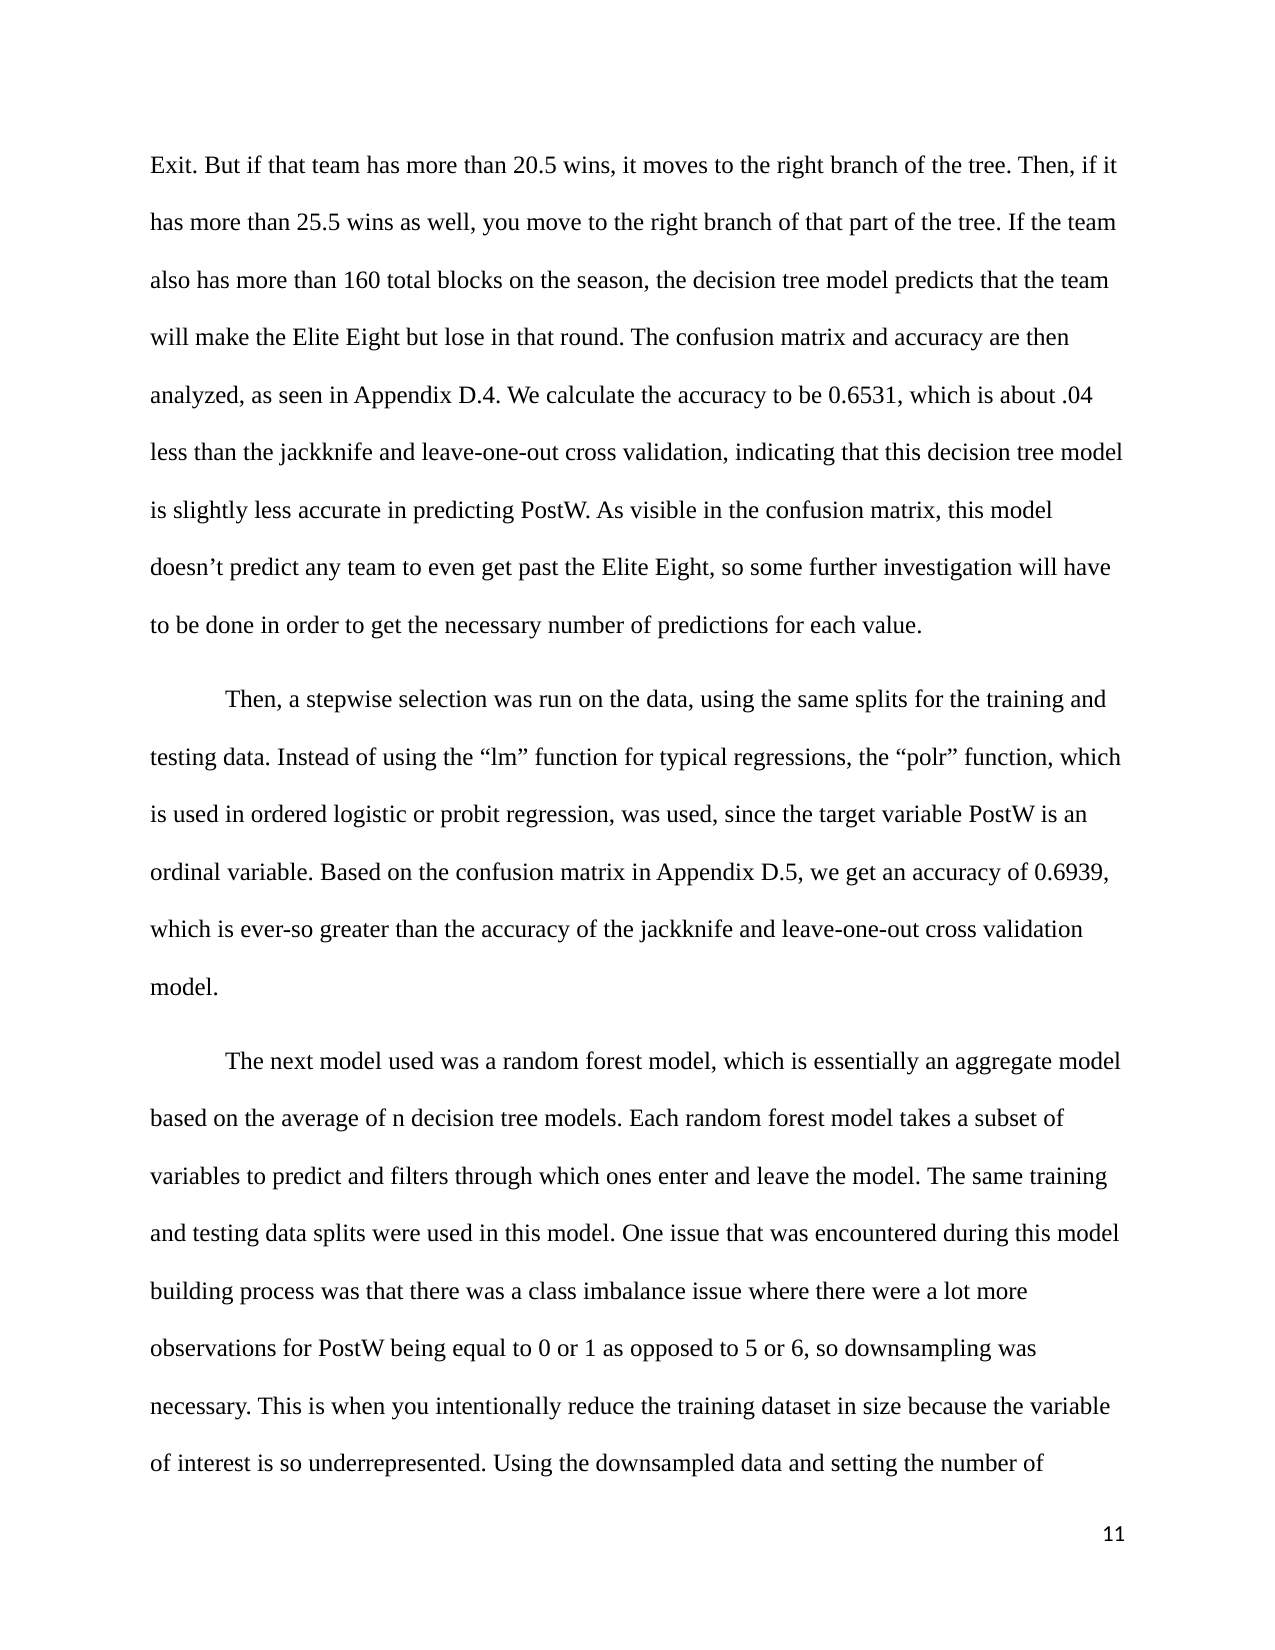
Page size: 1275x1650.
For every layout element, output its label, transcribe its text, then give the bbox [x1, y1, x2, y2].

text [150, 1046, 1125, 1477]
text Then, a stepwise selection was run on the data, using the same splits for the training and testing data. Instead of using the “lm” function for typical regressions, the “polr” function, which is used in ordered logistic or probit regression, was used, since the target variable PostW is an ordinal variable. Based on the confusion matrix in Appendix D.5, we get an accuracy of 0.6939, which is ever-so greater than the accuracy of the jackknife and leave-one-out cross validation model. [150, 684, 1125, 1000]
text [150, 150, 1125, 639]
